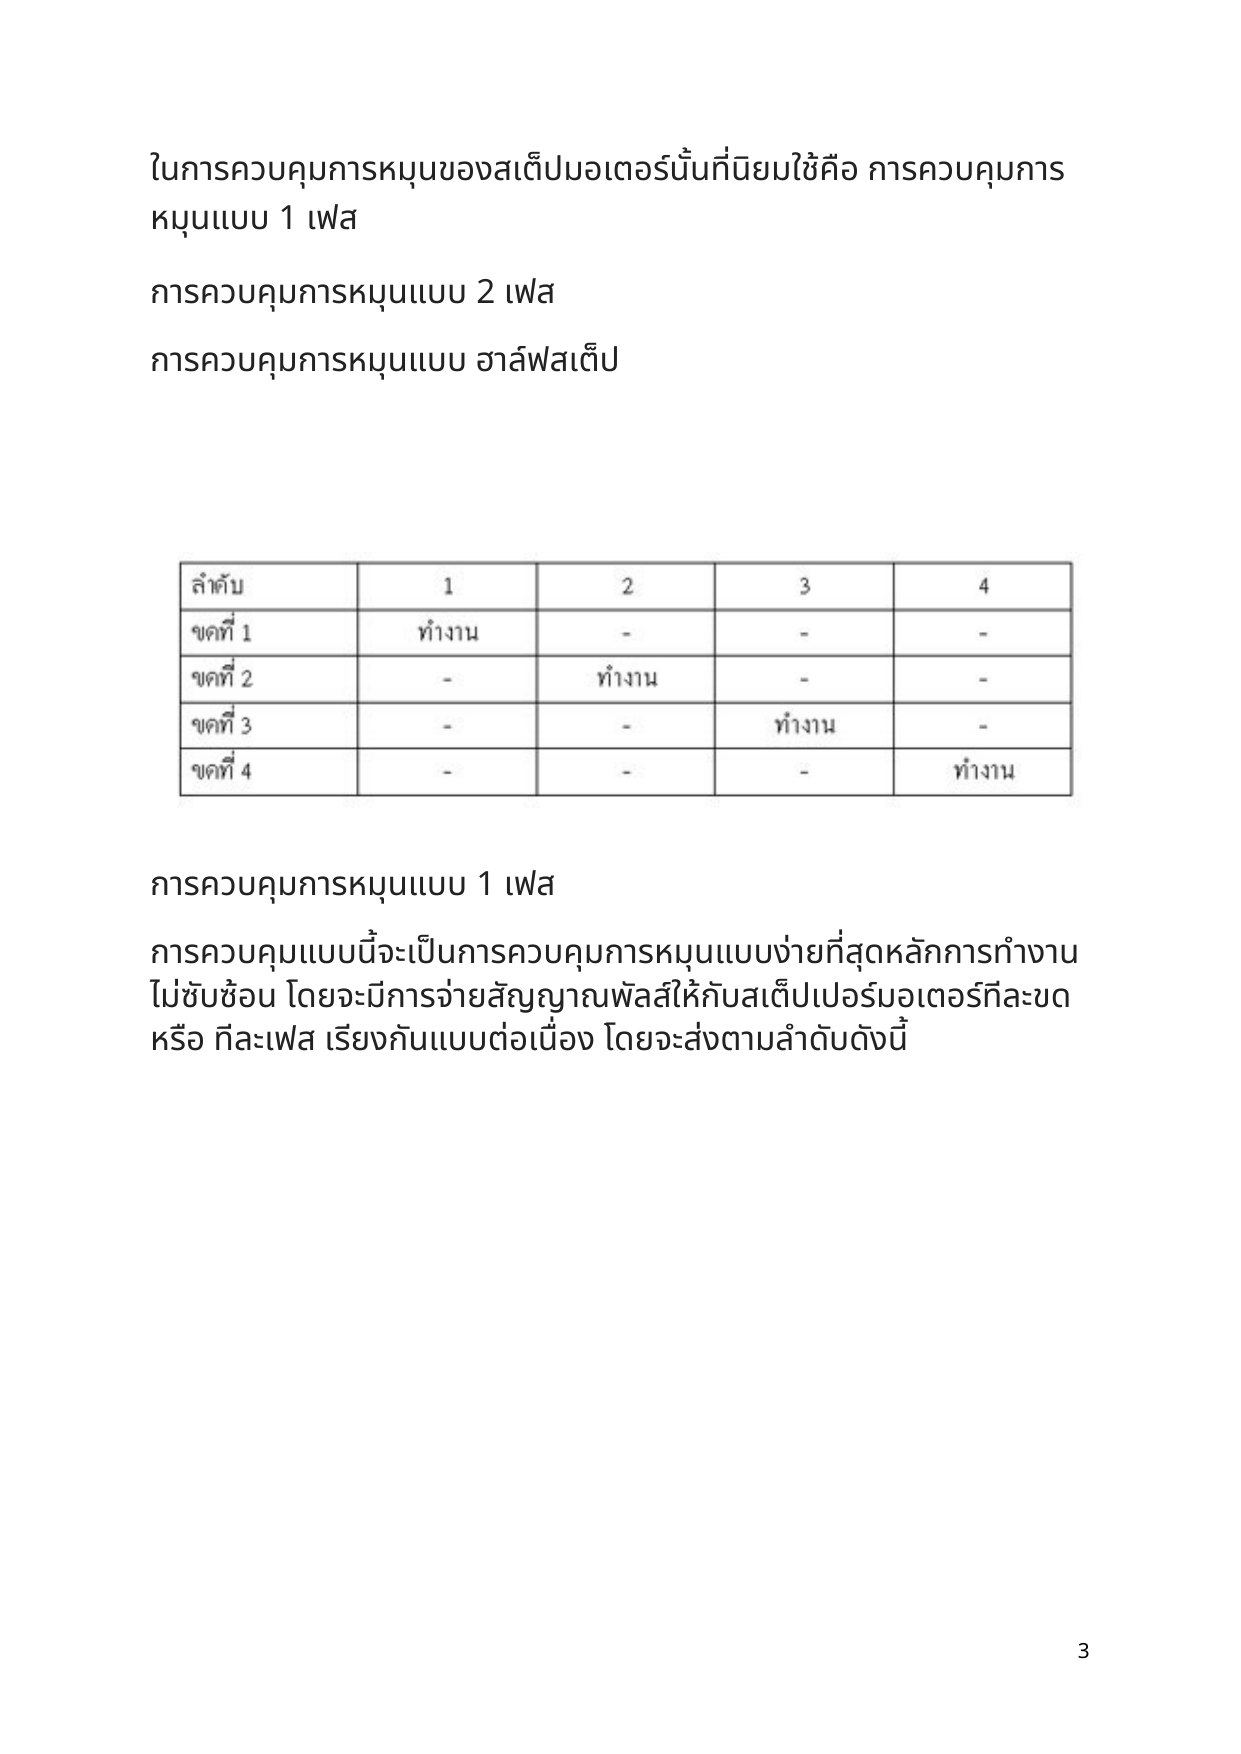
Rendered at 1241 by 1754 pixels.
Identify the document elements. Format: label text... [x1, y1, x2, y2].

text การควบคุมการหมุนแบบ ฮาล์ฟสเต็ป [150, 342, 1090, 385]
text การควบคุมการหมุนแบบ 2 เฟส [150, 268, 1090, 317]
text การควบคุมแบบนี้จะเป็นการควบคุมการหมุนแบบง่ายที่สุดหลักการทำงานไม่ซับซ้อน โดยจะมีการจ่ายสัญญาณพัลส์ให้กับสเต็ปเปอร์มอเตอร์ทีละขด หรือ ทีละเฟส เรียงกันแบบต่อเนื่อง โดยจะส่งตามลำดับดังนี้ [150, 934, 1090, 1064]
picture [148, 552, 1089, 810]
text ในการควบคุมการหมุนของสเต็ปมอเตอร์นั้นที่นิยมใช้คือ การควบคุมการหมุนแบบ 1 เฟส [150, 150, 1090, 243]
